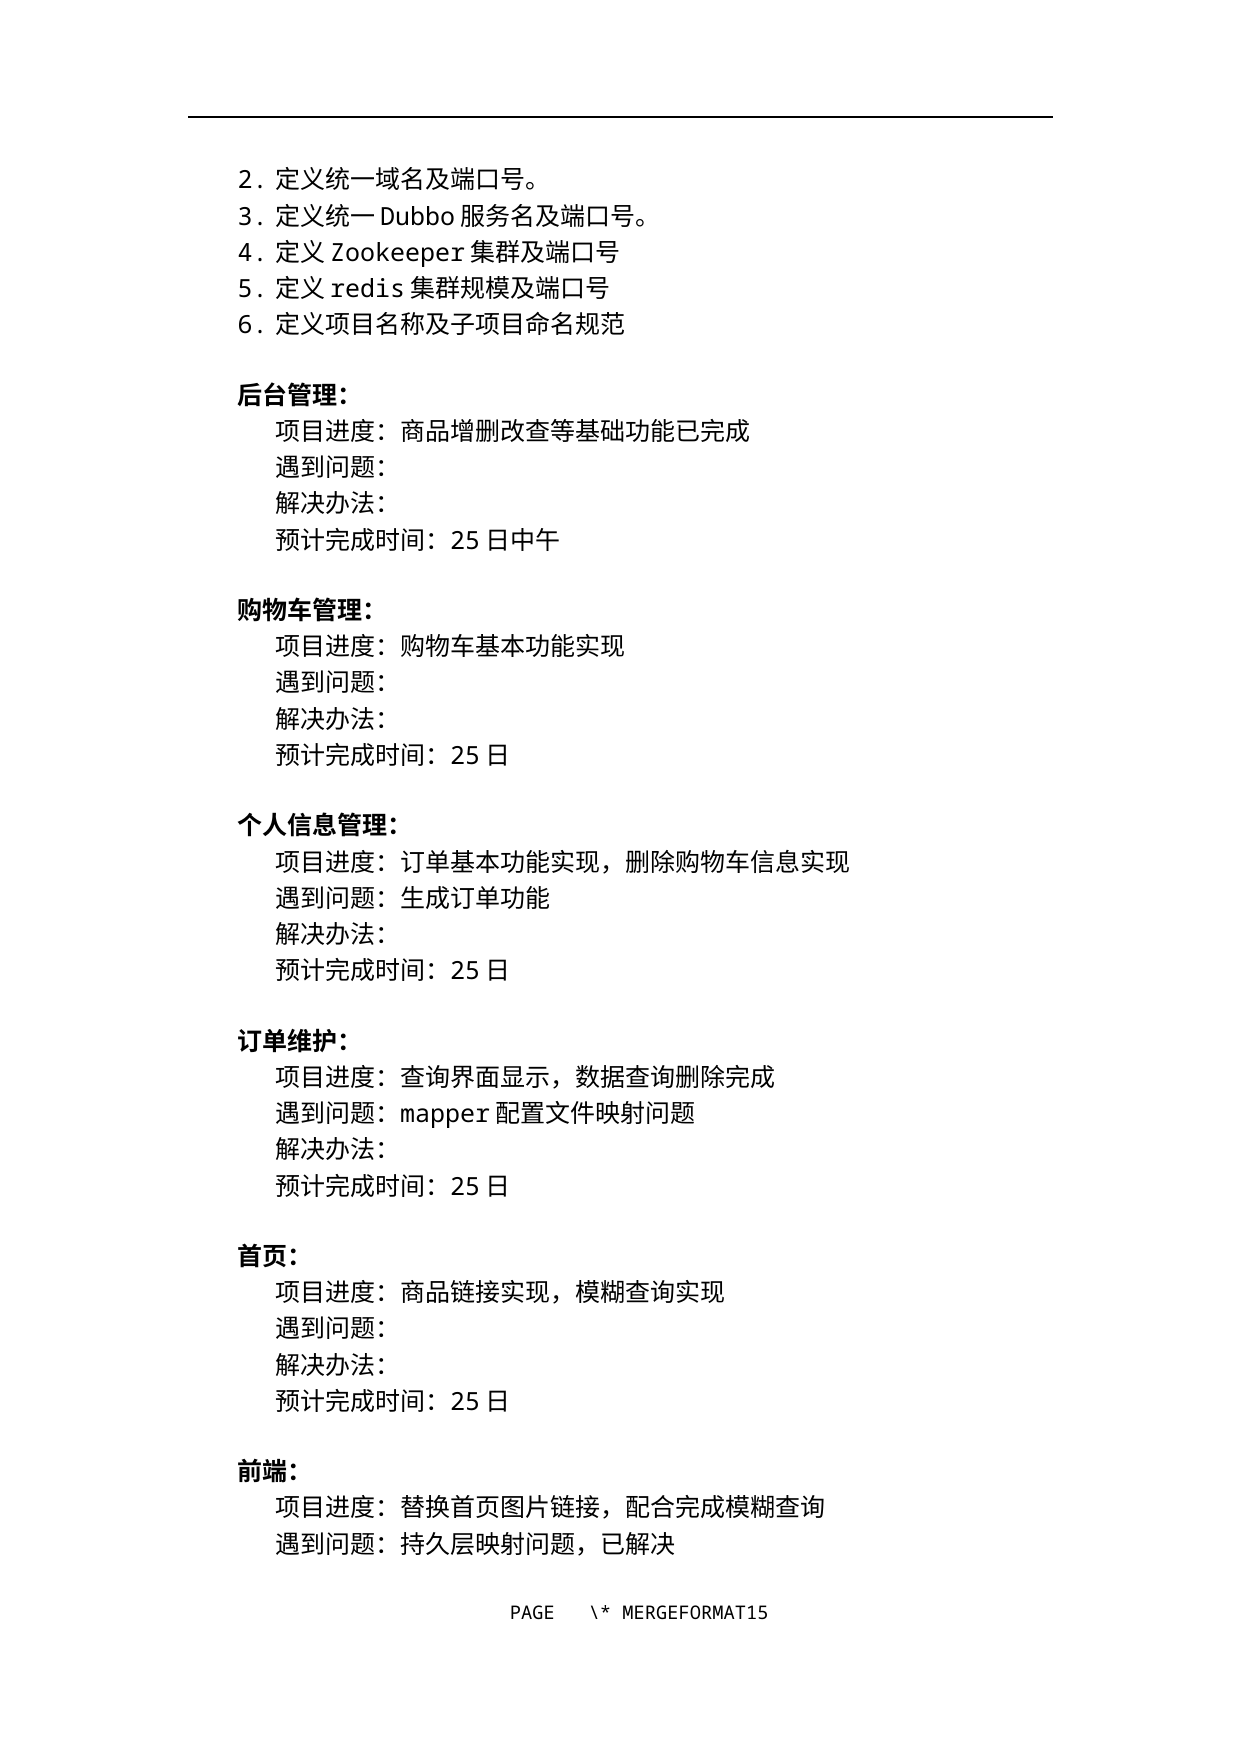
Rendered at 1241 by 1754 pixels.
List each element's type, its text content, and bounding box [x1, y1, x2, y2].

text 个人信息管理： [237, 806, 1053, 842]
list 定义redis集群规模及端口号 [237, 268, 1053, 305]
text 项目进度：购物车基本功能实现 [237, 627, 1053, 663]
list 定义Zookeeper集群及端口号 [237, 232, 1053, 268]
text 项目进度：商品增删改查等基础功能已完成 [237, 411, 1053, 448]
text 预计完成时间：25日 [237, 951, 1053, 987]
text 后台管理： [237, 375, 1053, 411]
text 预计完成时间：25日中午 [237, 520, 1053, 556]
text 项目进度：订单基本功能实现，删除购物车信息实现 [237, 842, 1053, 878]
text 遇到问题： [237, 1309, 1053, 1345]
list 定义统一Dubbo服务名及端口号。 [237, 196, 1053, 232]
text 预计完成时间：25日 [237, 735, 1053, 772]
text 购物车管理： [237, 590, 1053, 627]
text 解决办法： [237, 1345, 1053, 1381]
text 预计完成时间：25日 [237, 1381, 1053, 1418]
list 定义项目名称及子项目命名规范 [237, 305, 1053, 341]
text 遇到问题：持久层映射问题，已解决 [237, 1524, 1053, 1560]
text 项目进度：替换首页图片链接，配合完成模糊查询 [237, 1488, 1053, 1524]
text 遇到问题： [237, 448, 1053, 484]
text 解决办法： [237, 484, 1053, 520]
text 项目进度：查询界面显示，数据查询删除完成 [237, 1057, 1053, 1093]
list 定义统一域名及端口号。 [237, 160, 1053, 196]
text 遇到问题：mapper配置文件映射问题 [237, 1093, 1053, 1130]
text 项目进度：商品链接实现，模糊查询实现 [237, 1273, 1053, 1309]
text 预计完成时间：25日 [237, 1166, 1053, 1202]
text 遇到问题： [237, 663, 1053, 699]
text 解决办法： [237, 699, 1053, 735]
text 订单维护： [237, 1021, 1053, 1057]
text 前端： [237, 1452, 1053, 1488]
text 首页： [237, 1236, 1053, 1273]
text 解决办法： [237, 914, 1053, 951]
text 遇到问题：生成订单功能 [237, 878, 1053, 914]
text 解决办法： [237, 1130, 1053, 1166]
